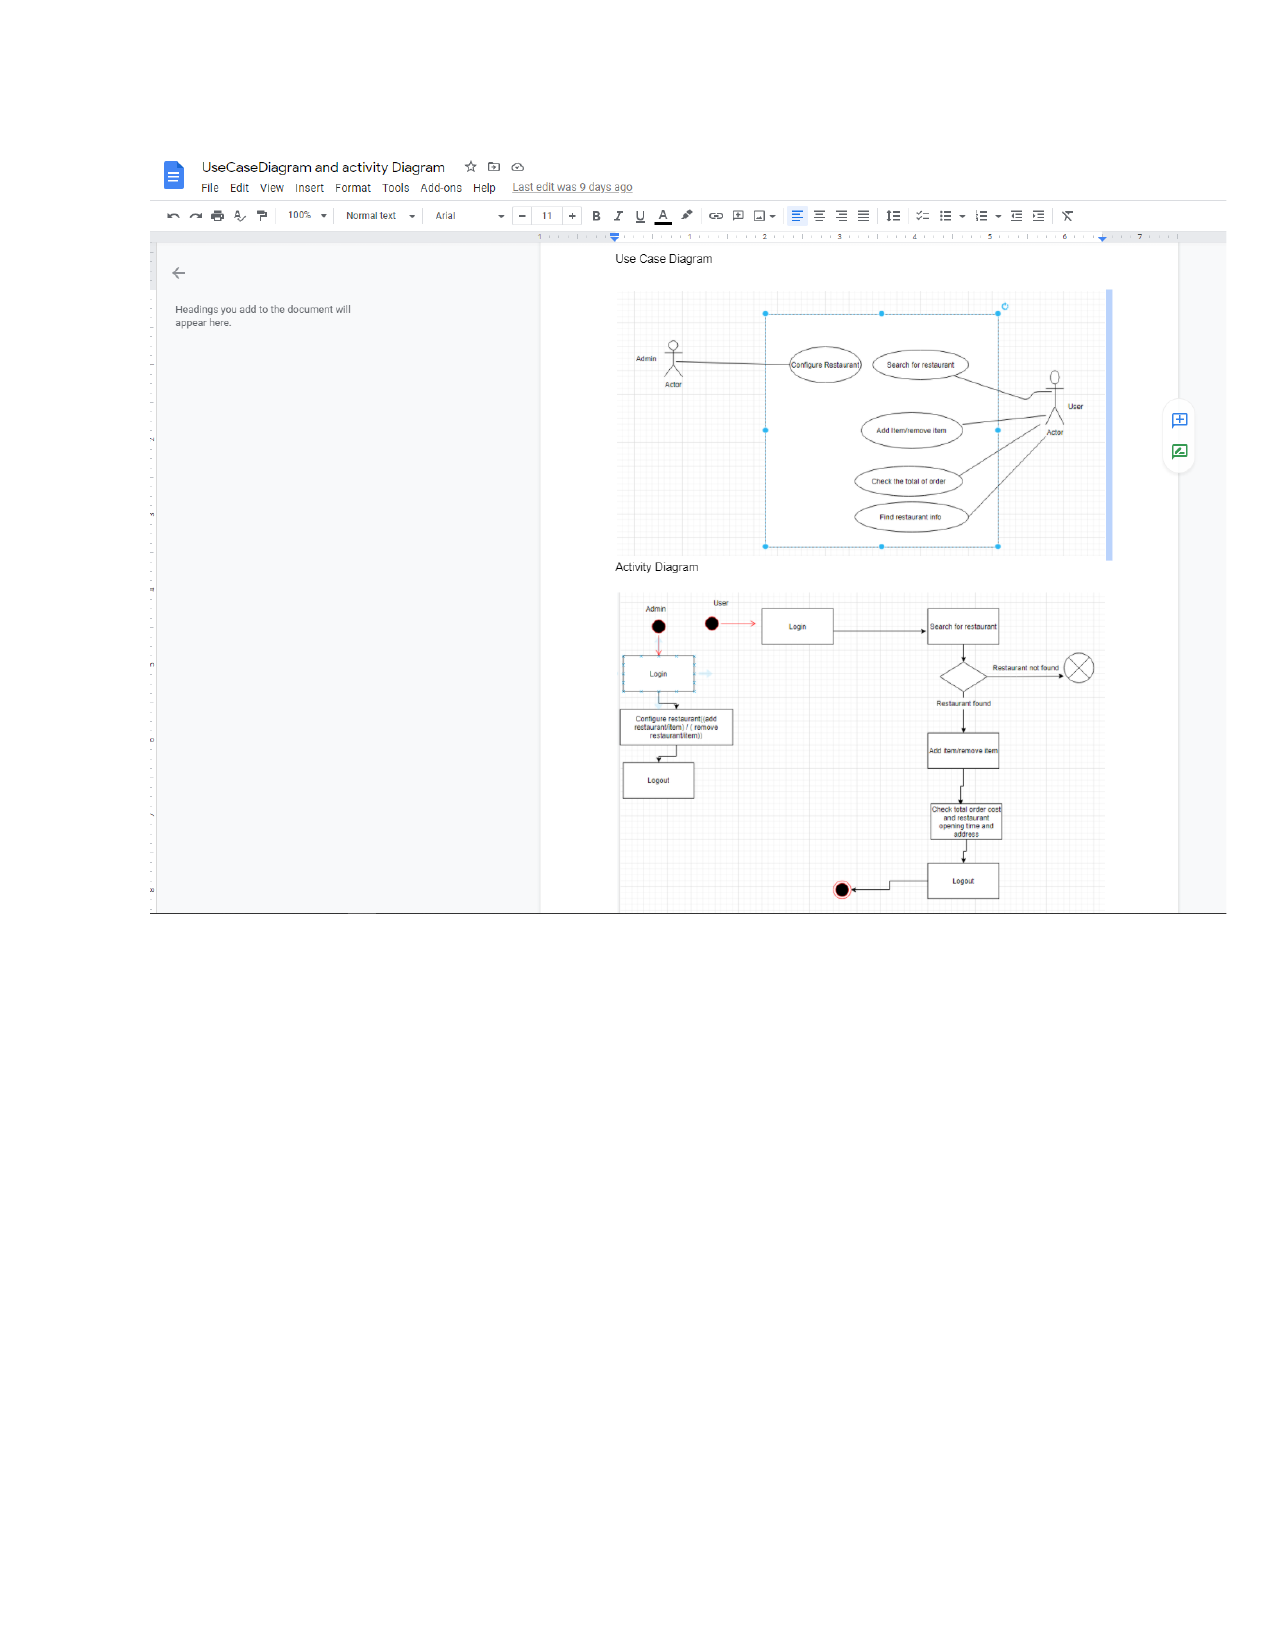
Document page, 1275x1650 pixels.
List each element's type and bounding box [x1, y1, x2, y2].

picture [150, 150, 1227, 914]
